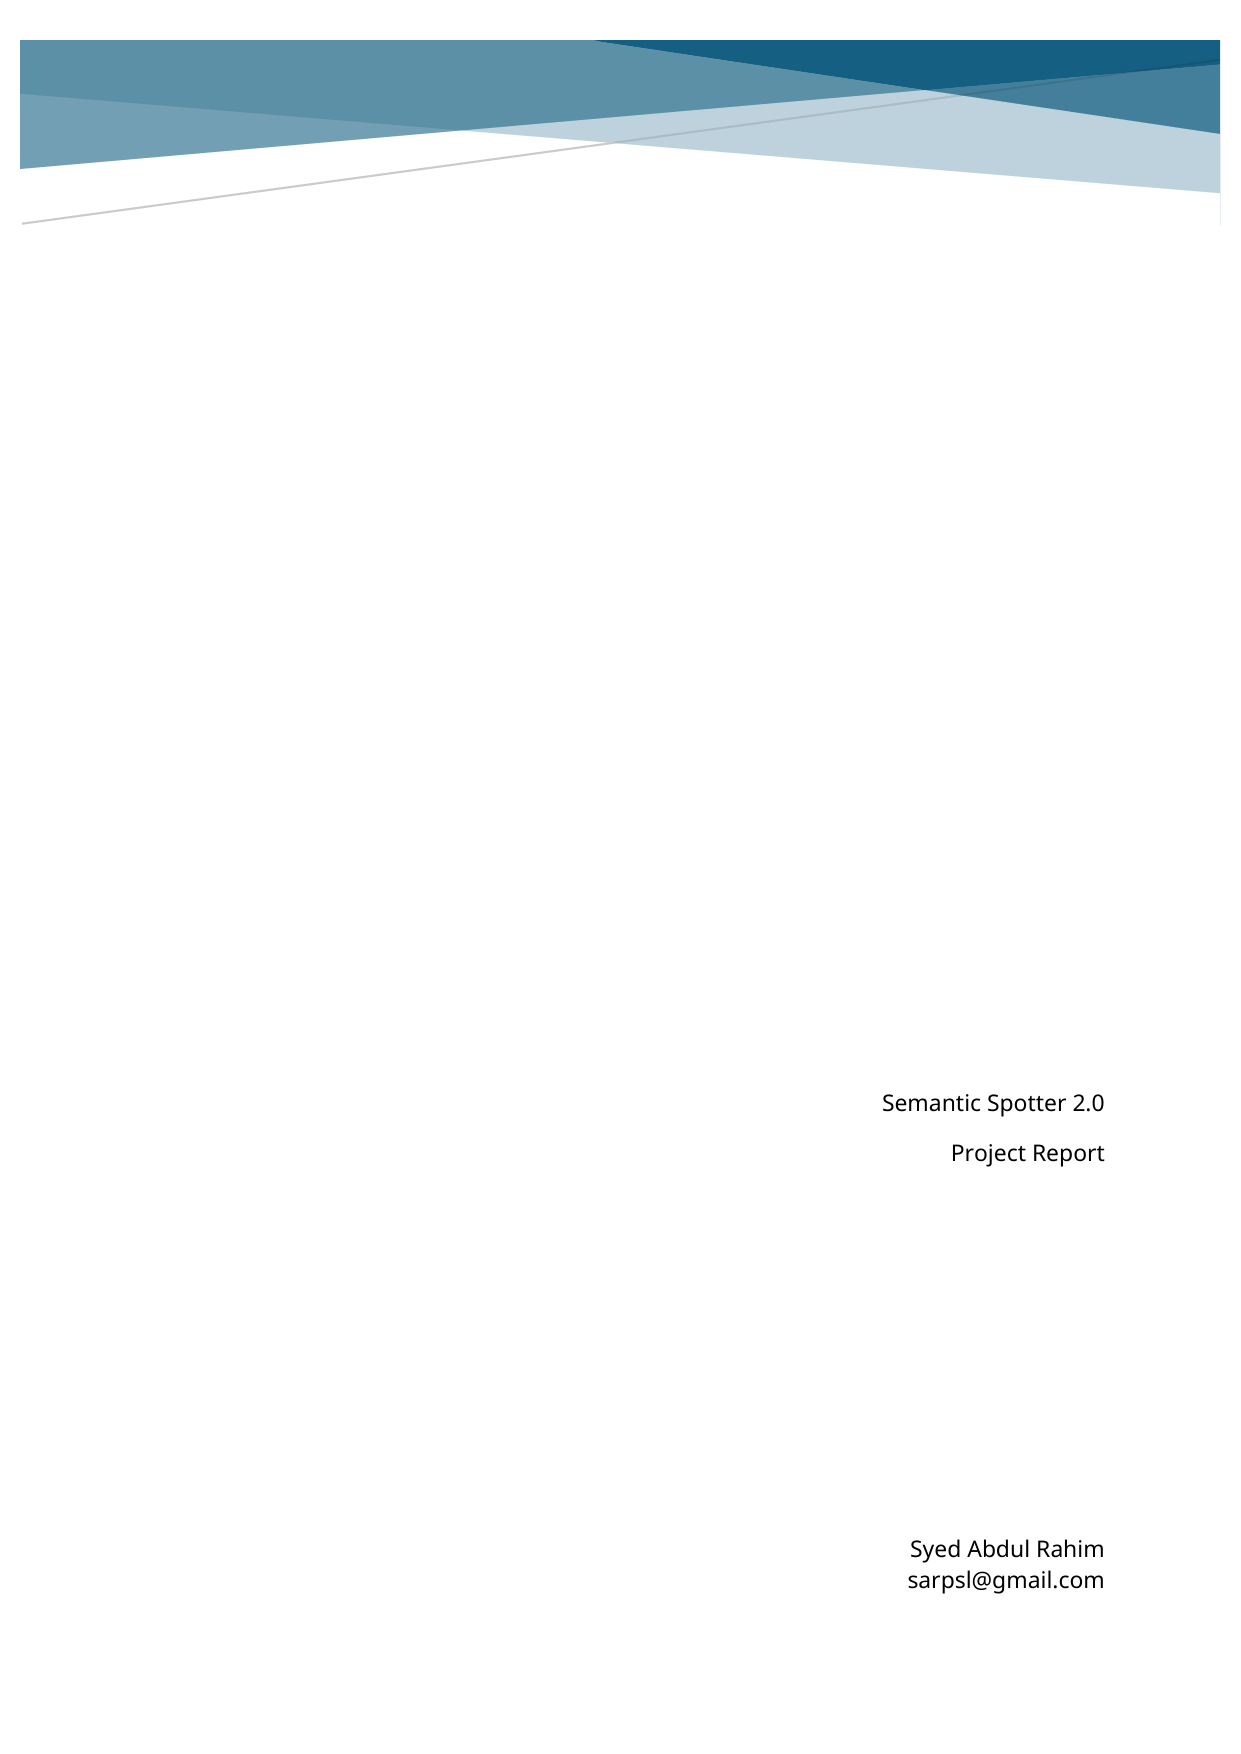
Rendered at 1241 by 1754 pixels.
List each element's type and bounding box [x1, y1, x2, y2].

picture [20, 40, 1221, 240]
